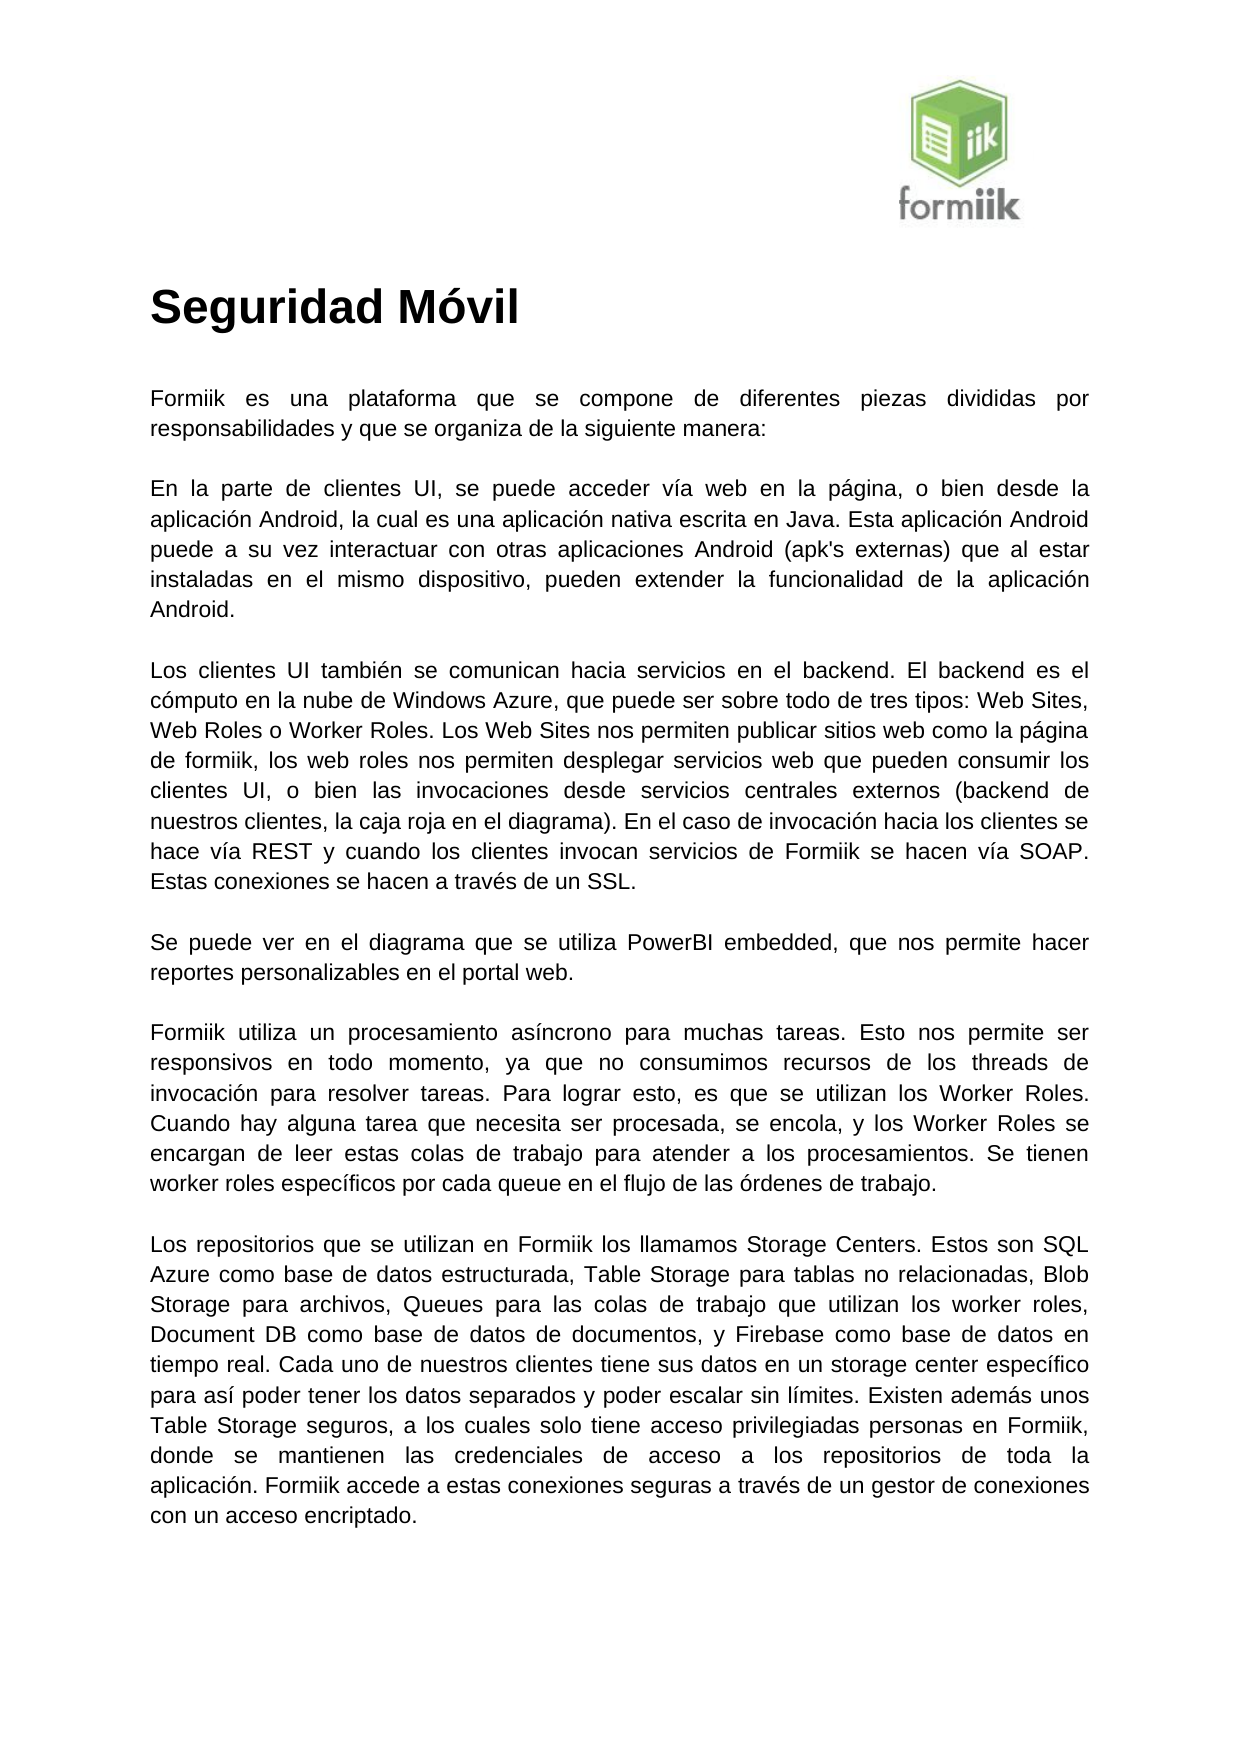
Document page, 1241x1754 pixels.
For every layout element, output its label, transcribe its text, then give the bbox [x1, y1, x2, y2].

text Formiik es una plataforma que se compone de diferentes piezas divididas por responsabilidades y que se organiza de la siguiente manera: [150, 385, 1090, 441]
text Formiik utiliza un procesamiento asíncrono para muchas tareas. Esto nos permite ser responsivos en todo momento, ya que no consumimos recursos de los threads de invocación para resolver tareas. Para lograr esto, es que se utilizan los Worker Roles. Cuando hay alguna tarea que necesita ser procesada, se encola, y los Worker Roles se encargan de leer estas colas de trabajo para atender a los procesamientos. Se tienen worker roles específicos por cada queue en el flujo de las órdenes de trabajo. [150, 1019, 1090, 1197]
picture [880, 75, 1035, 229]
text Se puede ver en el diagrama que se utiliza PowerBI embedded, que nos permite hacer reportes personalizables en el portal web. [150, 928, 1090, 985]
text En la parte de clientes UI, se puede acceder vía web en la página, o bien desde la aplicación Android, la cual es una aplicación nativa escrita en Java. Esta aplicación Android puede a su vez interactuar con otras aplicaciones Android (apk's externas) que al estar instaladas en el mismo dispositivo, pueden extender la funcionalidad de la aplicación Android. [150, 475, 1090, 623]
text Los clientes UI también se comunican hacia servicios en el backend. El backend es el cómputo en la nube de Windows Azure, que puede ser sobre todo de tres tipos: Web Sites, Web Roles o Worker Roles. Los Web Sites nos permiten publicar sitios web como la página de formiik, los web roles nos permiten desplegar servicios web que pueden consumir los clientes UI, o bien las invocaciones desde servicios centrales externos (backend de nuestros clientes, la caja roja en el diagrama). En el caso de invocación hacia los clientes se hace vía REST y cuando los clientes invocan servicios de Formiik se hacen vía SOAP. Estas conexiones se hacen a través de un SSL. [150, 657, 1090, 894]
subtitle Seguridad Móvil [150, 279, 1090, 334]
text Los repositorios que se utilizan en Formiik los llamamos Storage Centers. Estos son SQL Azure como base de datos estructurada, Table Storage para tablas no relacionadas, Blob Storage para archivos, Queues para las colas de trabajo que utilizan los worker roles, Document DB como base de datos de documentos, y Firebase como base de datos en tiempo real. Cada uno de nuestros clientes tiene sus datos en un storage center específico para así poder tener los datos separados y poder escalar sin límites. Existen además unos Table Storage seguros, a los cuales solo tiene acceso privilegiadas personas en Formiik, donde se mantienen las credenciales de acceso a los repositorios de toda la aplicación. Formiik accede a estas conexiones seguras a través de un gestor de conexiones con un acceso encriptado. [150, 1231, 1090, 1529]
